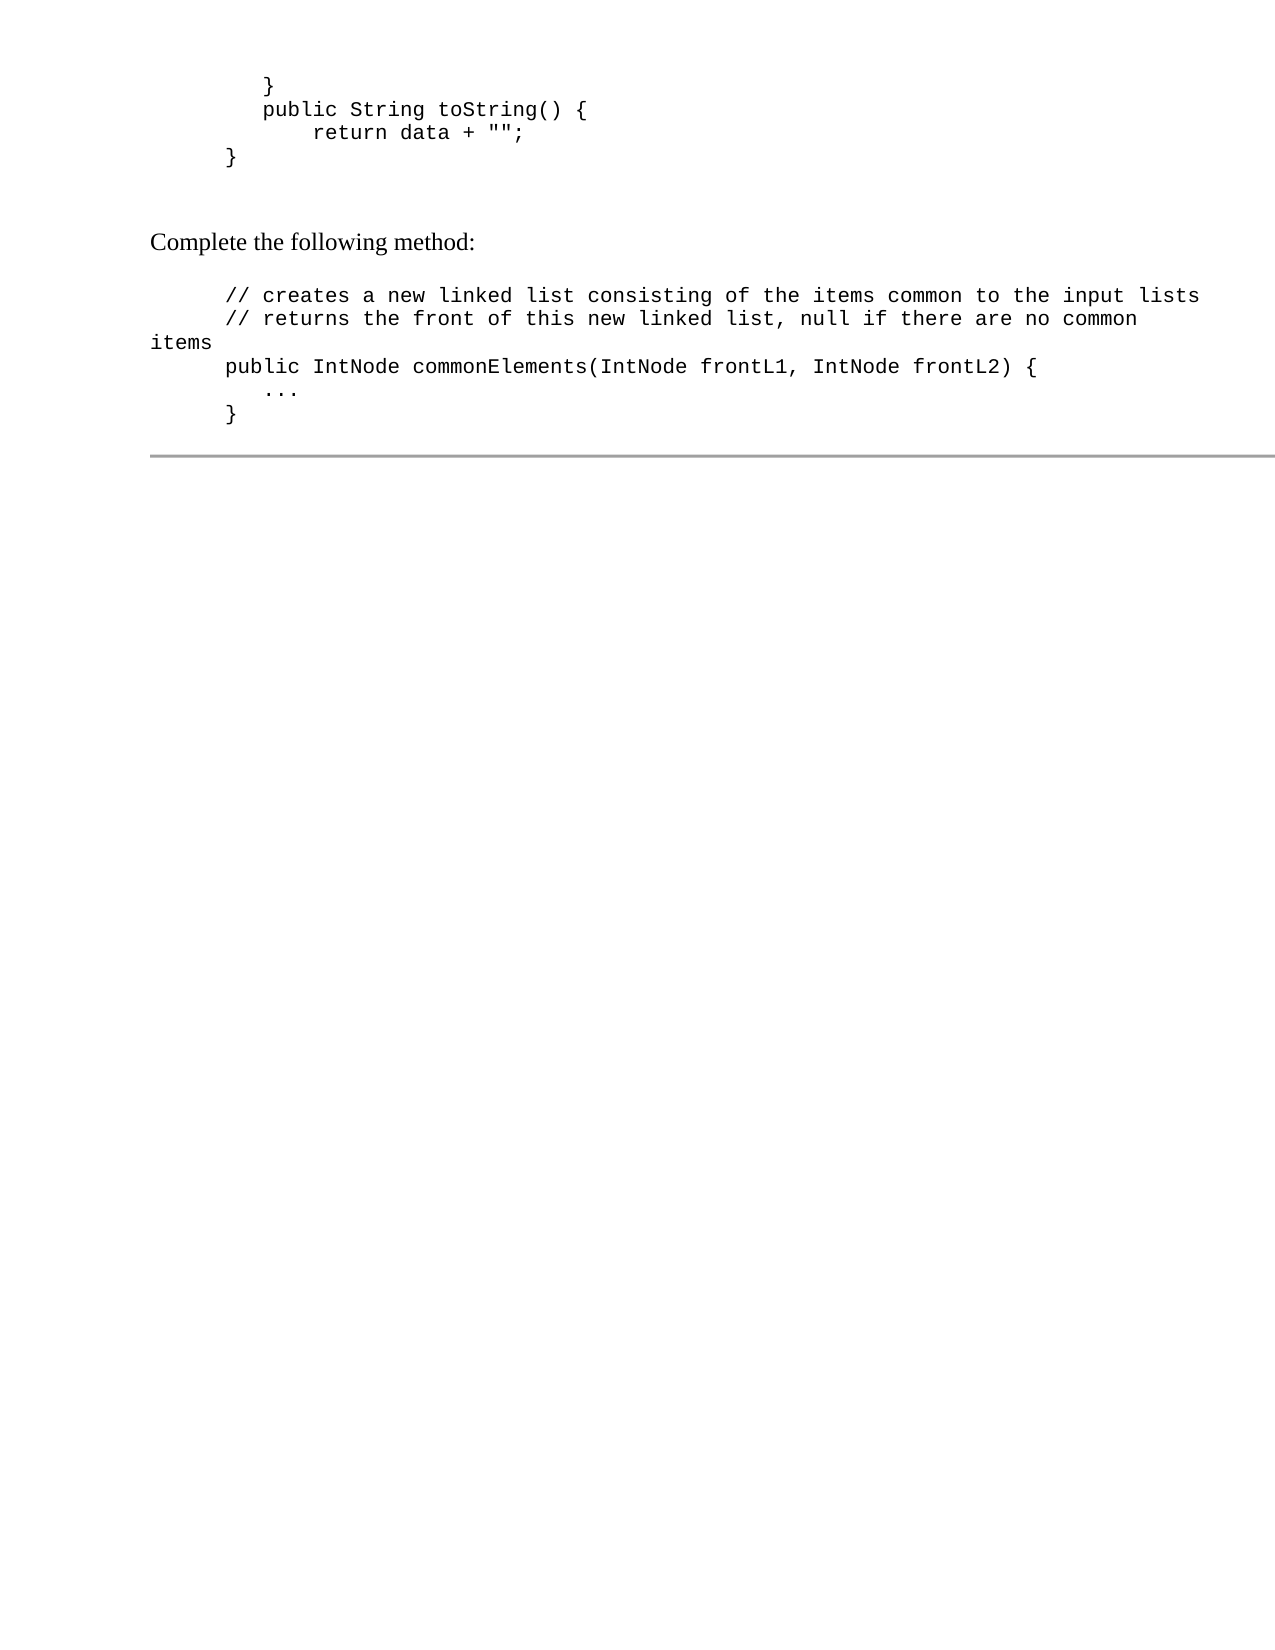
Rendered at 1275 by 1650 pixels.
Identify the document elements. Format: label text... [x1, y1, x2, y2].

text } [150, 146, 1200, 169]
text Complete the following method: [150, 227, 1200, 256]
text return data + ""; [150, 122, 1200, 146]
text public String toString() { [150, 99, 1200, 122]
text } [150, 403, 1200, 427]
text // creates a new linked list consisting of the items common to the input lists [150, 285, 1200, 308]
text // returns the front of this new linked list, null if there are no common items [150, 308, 1200, 356]
text } [150, 75, 1200, 99]
text public IntNode commonElements(IntNode frontL1, IntNode frontL2) { [150, 356, 1200, 379]
text ... [150, 379, 1200, 403]
